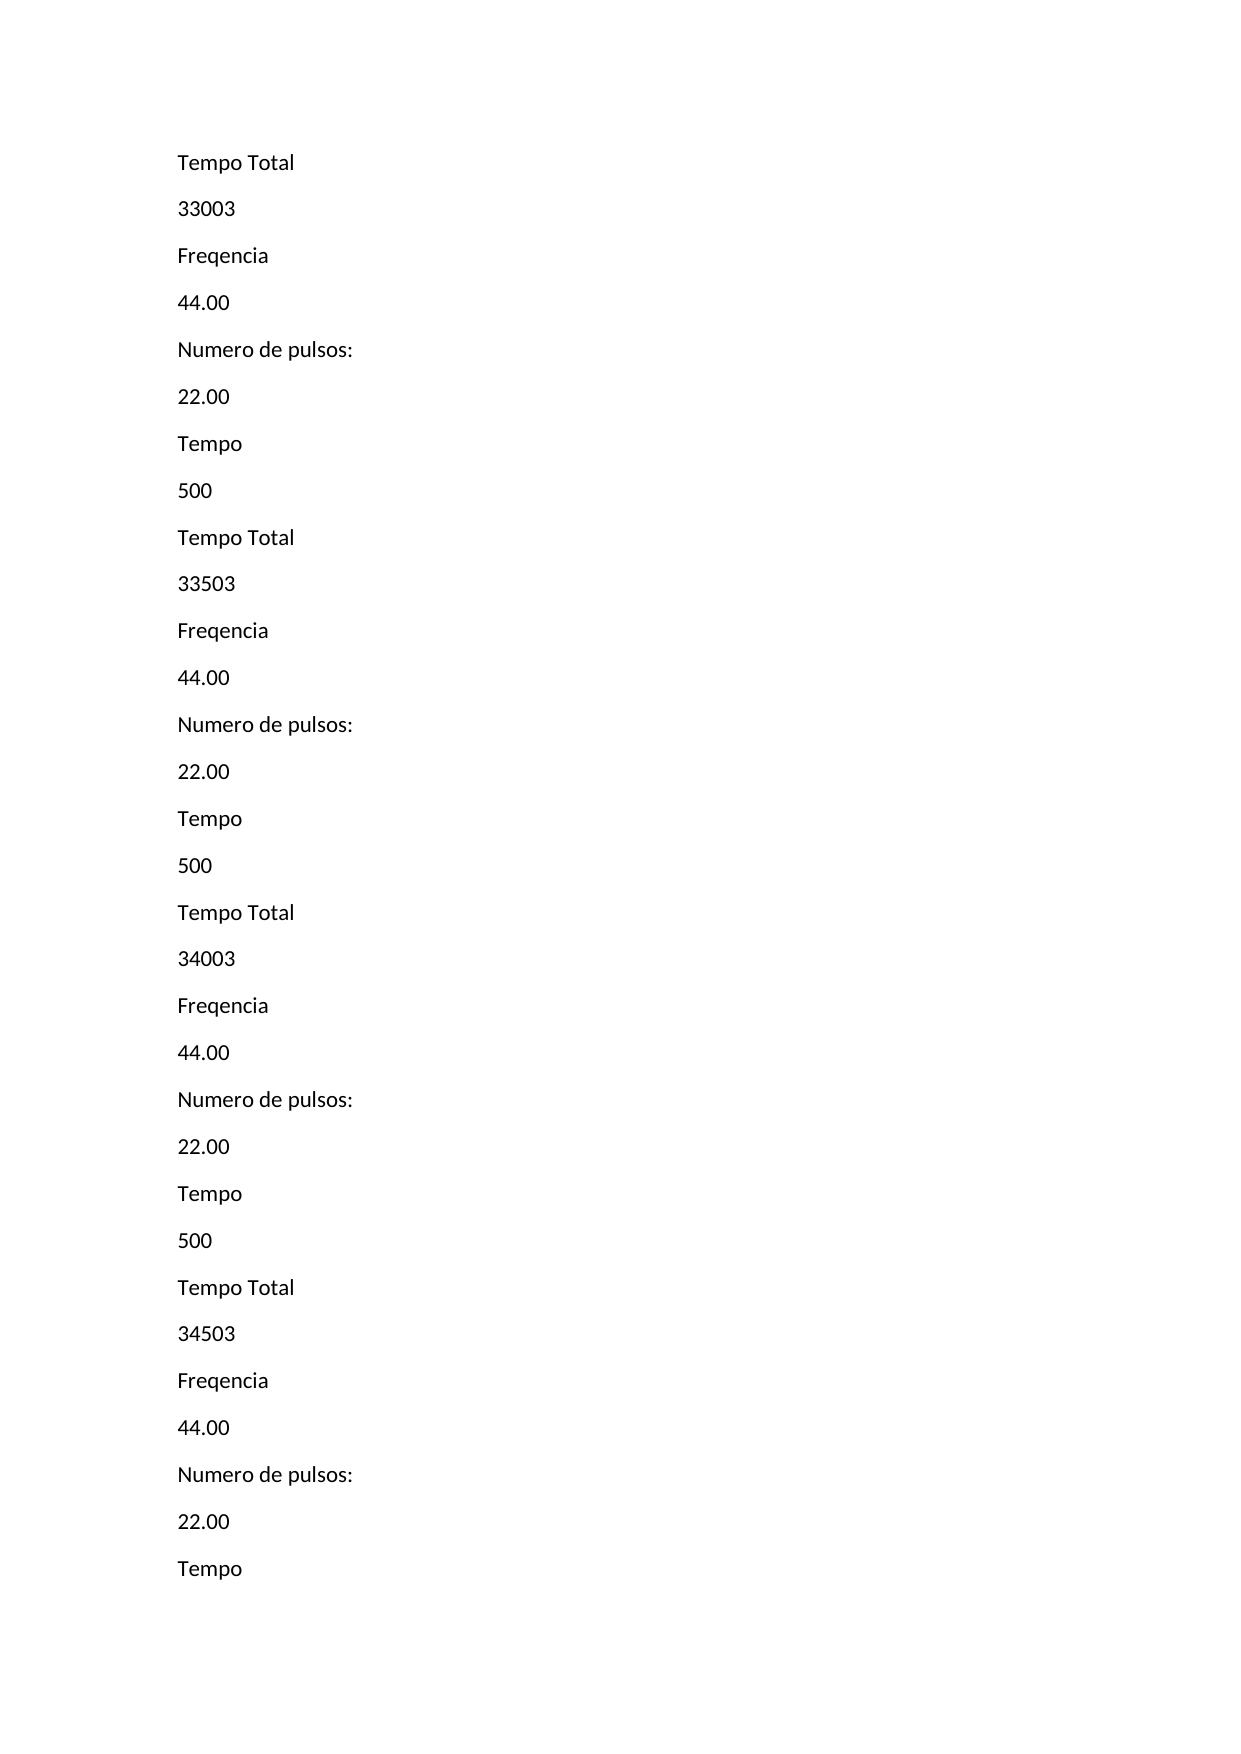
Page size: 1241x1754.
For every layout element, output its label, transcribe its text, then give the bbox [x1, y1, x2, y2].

text 22.00 [177, 382, 1063, 410]
text Numero de pulsos: [177, 710, 1063, 738]
text Tempo [177, 1179, 1063, 1207]
text Freqencia [177, 241, 1063, 269]
text 44.00 [177, 663, 1063, 691]
text Freqencia [177, 1366, 1063, 1394]
text Numero de pulsos: [177, 1460, 1063, 1488]
text Tempo [177, 1554, 1063, 1582]
text 44.00 [177, 1038, 1063, 1066]
text 500 [177, 851, 1063, 879]
text 33503 [177, 569, 1063, 597]
text Numero de pulsos: [177, 335, 1063, 363]
text Tempo Total [177, 148, 1063, 176]
text Freqencia [177, 991, 1063, 1019]
text 22.00 [177, 1132, 1063, 1160]
text 22.00 [177, 757, 1063, 785]
text 34503 [177, 1319, 1063, 1347]
text Tempo [177, 804, 1063, 832]
text 22.00 [177, 1507, 1063, 1535]
text 33003 [177, 194, 1063, 222]
text Tempo [177, 429, 1063, 457]
text Freqencia [177, 616, 1063, 644]
text 44.00 [177, 1413, 1063, 1441]
text Tempo Total [177, 898, 1063, 926]
text Tempo Total [177, 523, 1063, 551]
text 500 [177, 476, 1063, 504]
text Numero de pulsos: [177, 1085, 1063, 1113]
text Tempo Total [177, 1273, 1063, 1301]
text 44.00 [177, 288, 1063, 316]
text 34003 [177, 944, 1063, 972]
text 500 [177, 1226, 1063, 1254]
